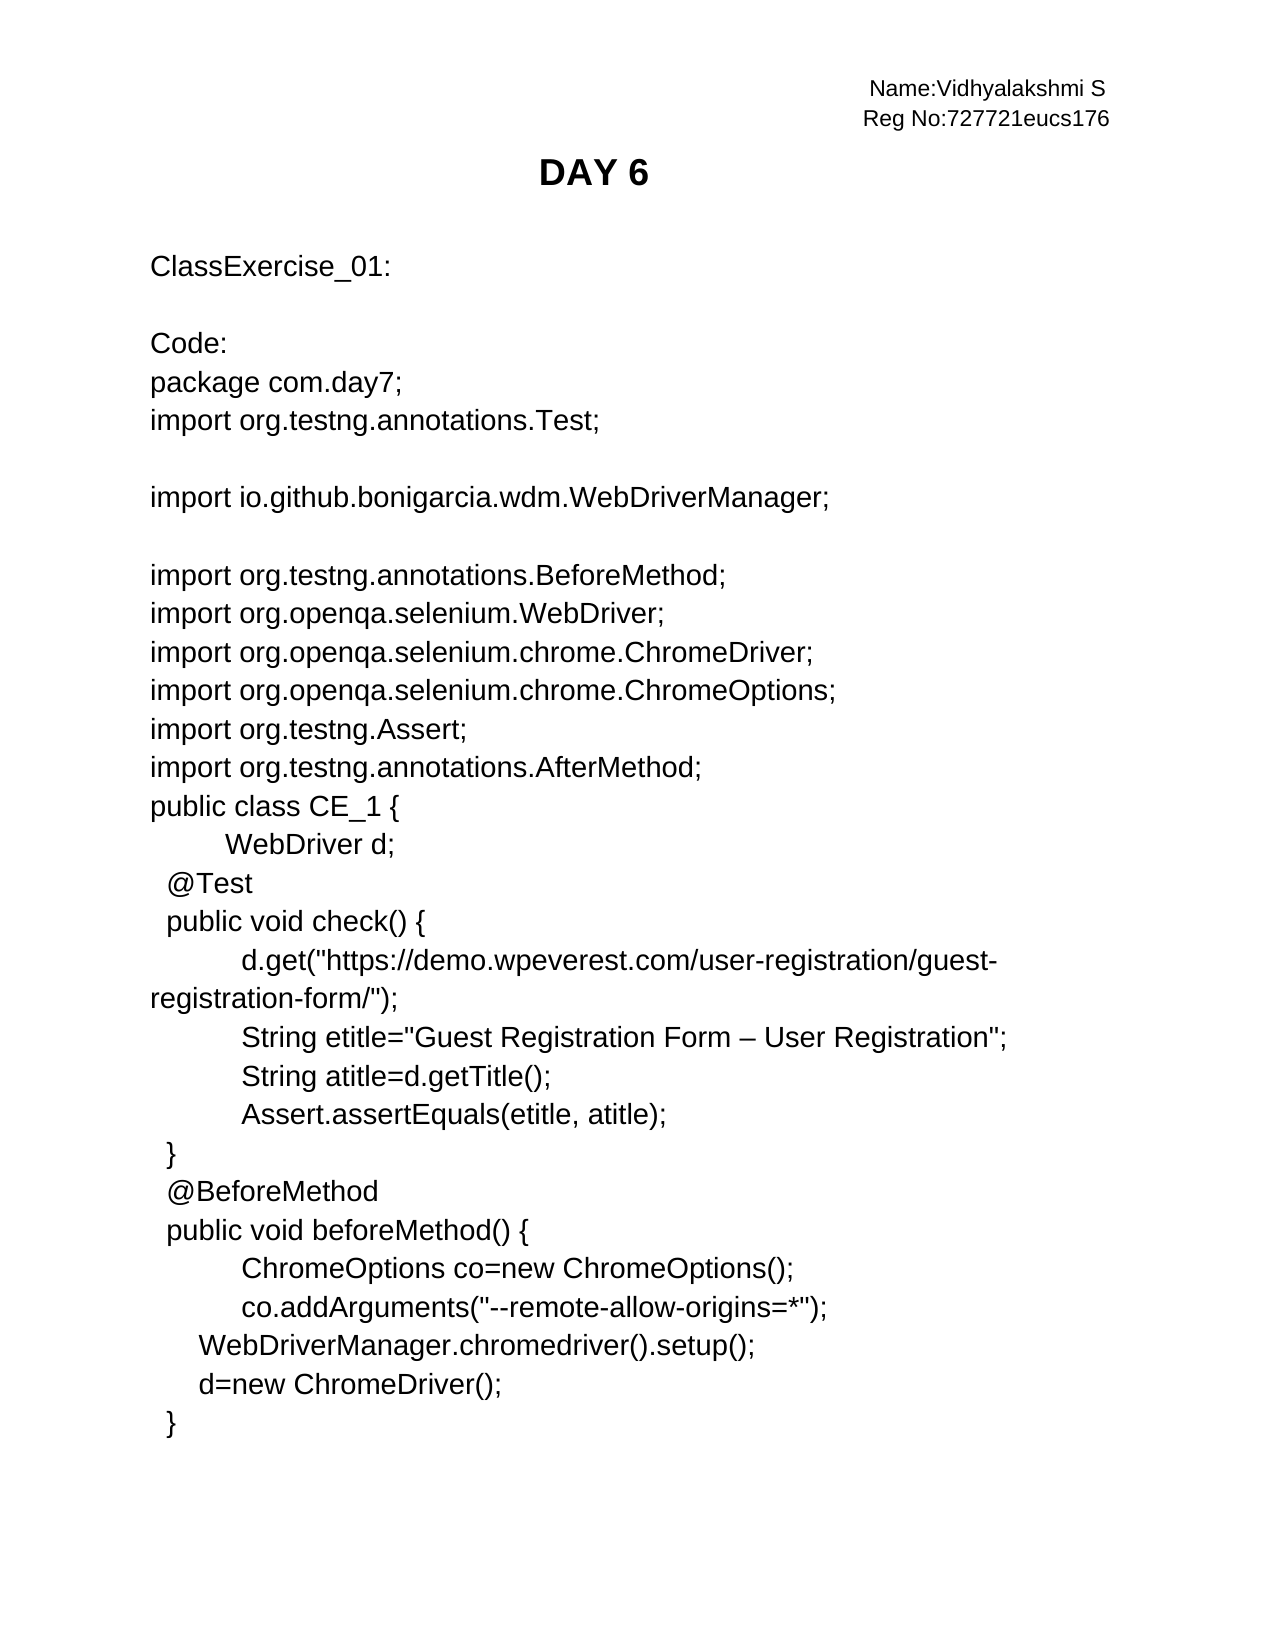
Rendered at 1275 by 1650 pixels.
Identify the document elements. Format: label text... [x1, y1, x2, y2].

text import org.openqa.selenium.WebDriver; [150, 596, 1125, 629]
text d.get("https://demo.wpeverest.com/user-registration/guest-registration-form/"); [150, 943, 1125, 1015]
text } [150, 1136, 1125, 1169]
text import org.testng.annotations.Test; [150, 403, 1125, 437]
text ChromeOptions co=new ChromeOptions(); [150, 1251, 1125, 1285]
text d=new ChromeDriver(); [150, 1367, 1125, 1400]
text String etitle="Guest Registration Form – User Registration"; [150, 1020, 1125, 1053]
text import org.testng.Assert; [150, 712, 1125, 745]
text @Test [150, 866, 1125, 899]
text public void beforeMethod() { [150, 1213, 1125, 1246]
text Assert.assertEquals(etitle, atitle); [150, 1097, 1125, 1131]
text import org.testng.annotations.BeforeMethod; [150, 557, 1125, 591]
text String atitle=d.getTitle(); [150, 1058, 1125, 1092]
text import org.openqa.selenium.chrome.ChromeOptions; [150, 673, 1125, 707]
text import io.github.bonigarcia.wdm.WebDriverManager; [150, 480, 1125, 514]
text } [150, 1405, 1125, 1439]
text co.addArguments("--remote-allow-origins=*"); [150, 1290, 1125, 1323]
text WebDriver d; [150, 827, 1125, 861]
text ClassExercise_01: [150, 249, 1125, 283]
text import org.openqa.selenium.chrome.ChromeDriver; [150, 634, 1125, 668]
text package com.day7; [150, 365, 1125, 398]
text import org.testng.annotations.AfterMethod; [150, 750, 1125, 784]
text DAY 6 [150, 150, 1125, 193]
text Code: [150, 326, 1125, 360]
text @BeforeMethod [150, 1174, 1125, 1208]
text public class CE_1 { [150, 789, 1125, 822]
text public void check() { [150, 904, 1125, 938]
text WebDriverManager.chromedriver().setup(); [150, 1328, 1125, 1362]
